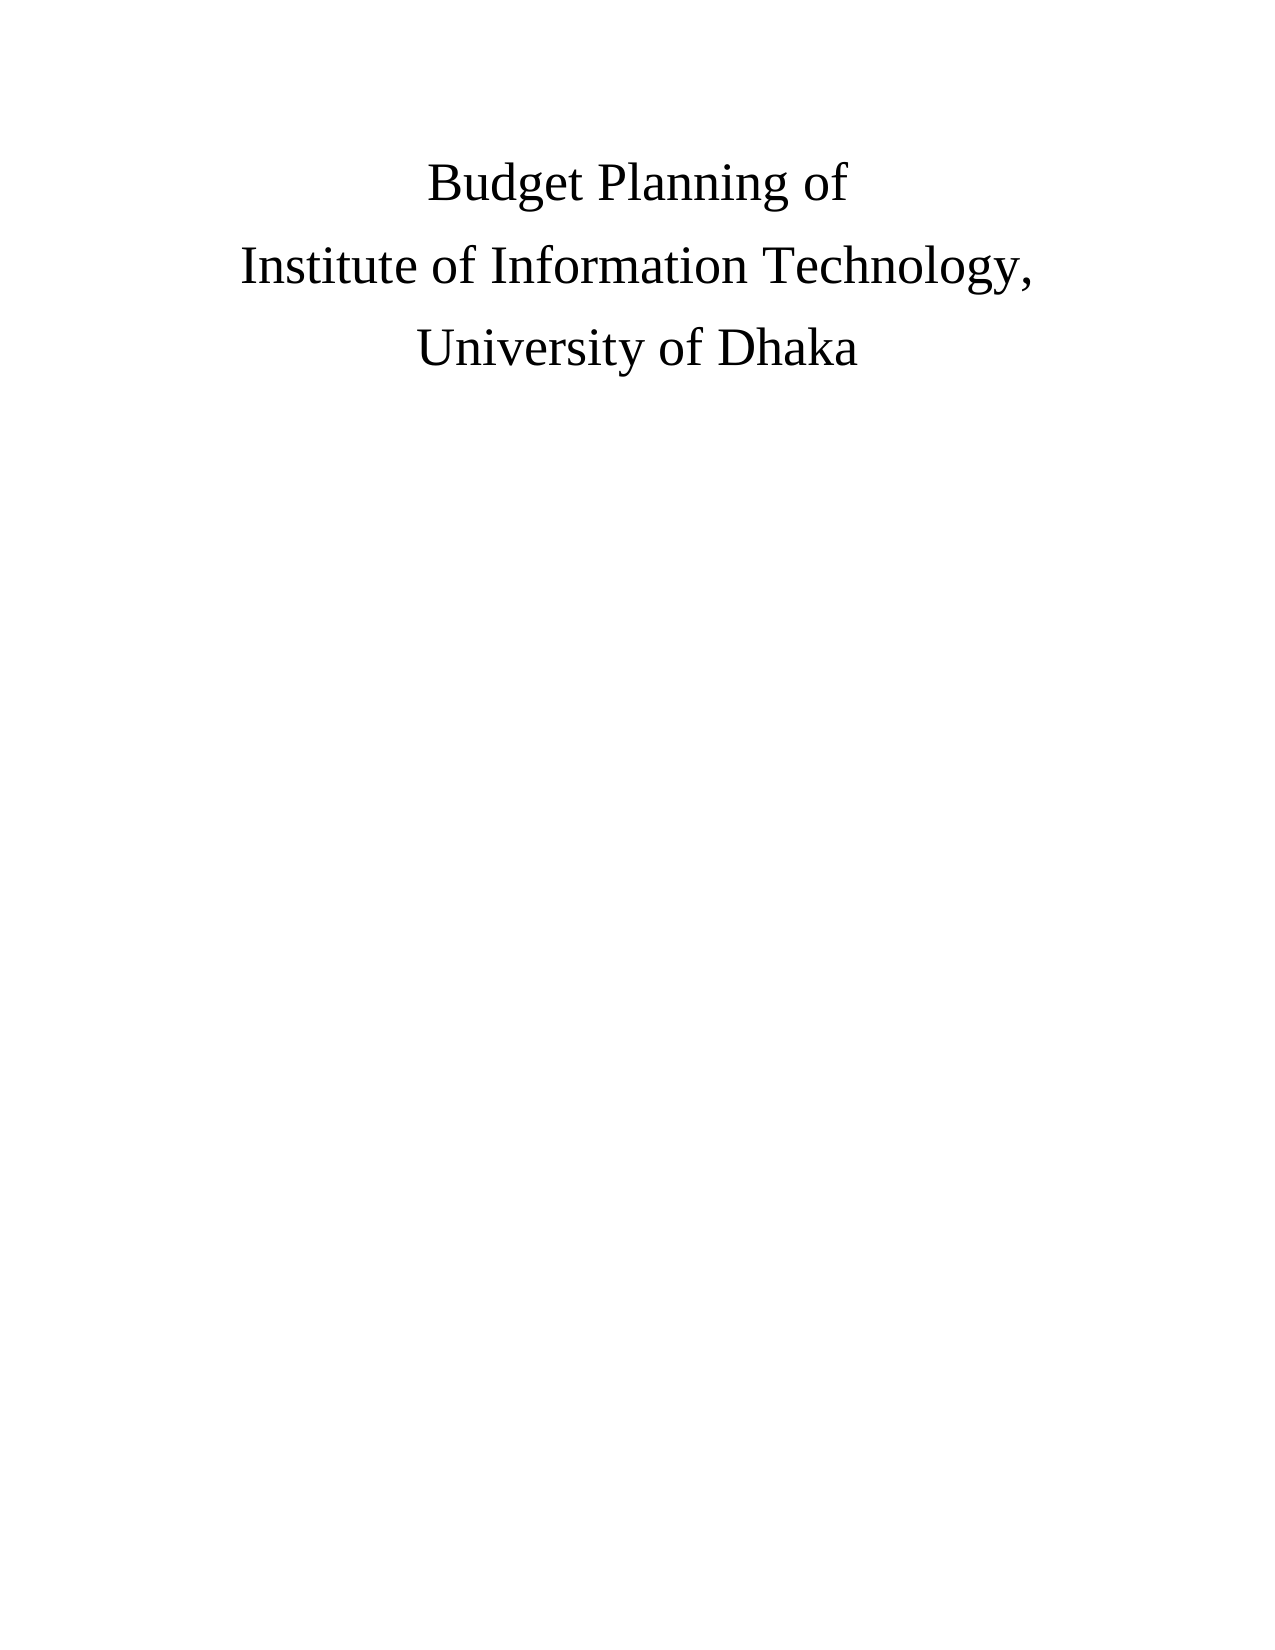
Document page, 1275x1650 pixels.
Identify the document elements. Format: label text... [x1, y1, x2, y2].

text University of Dhaka [150, 315, 1125, 377]
text Institute of Information Technology, [150, 233, 1125, 295]
text Budget Planning of [150, 150, 1125, 212]
